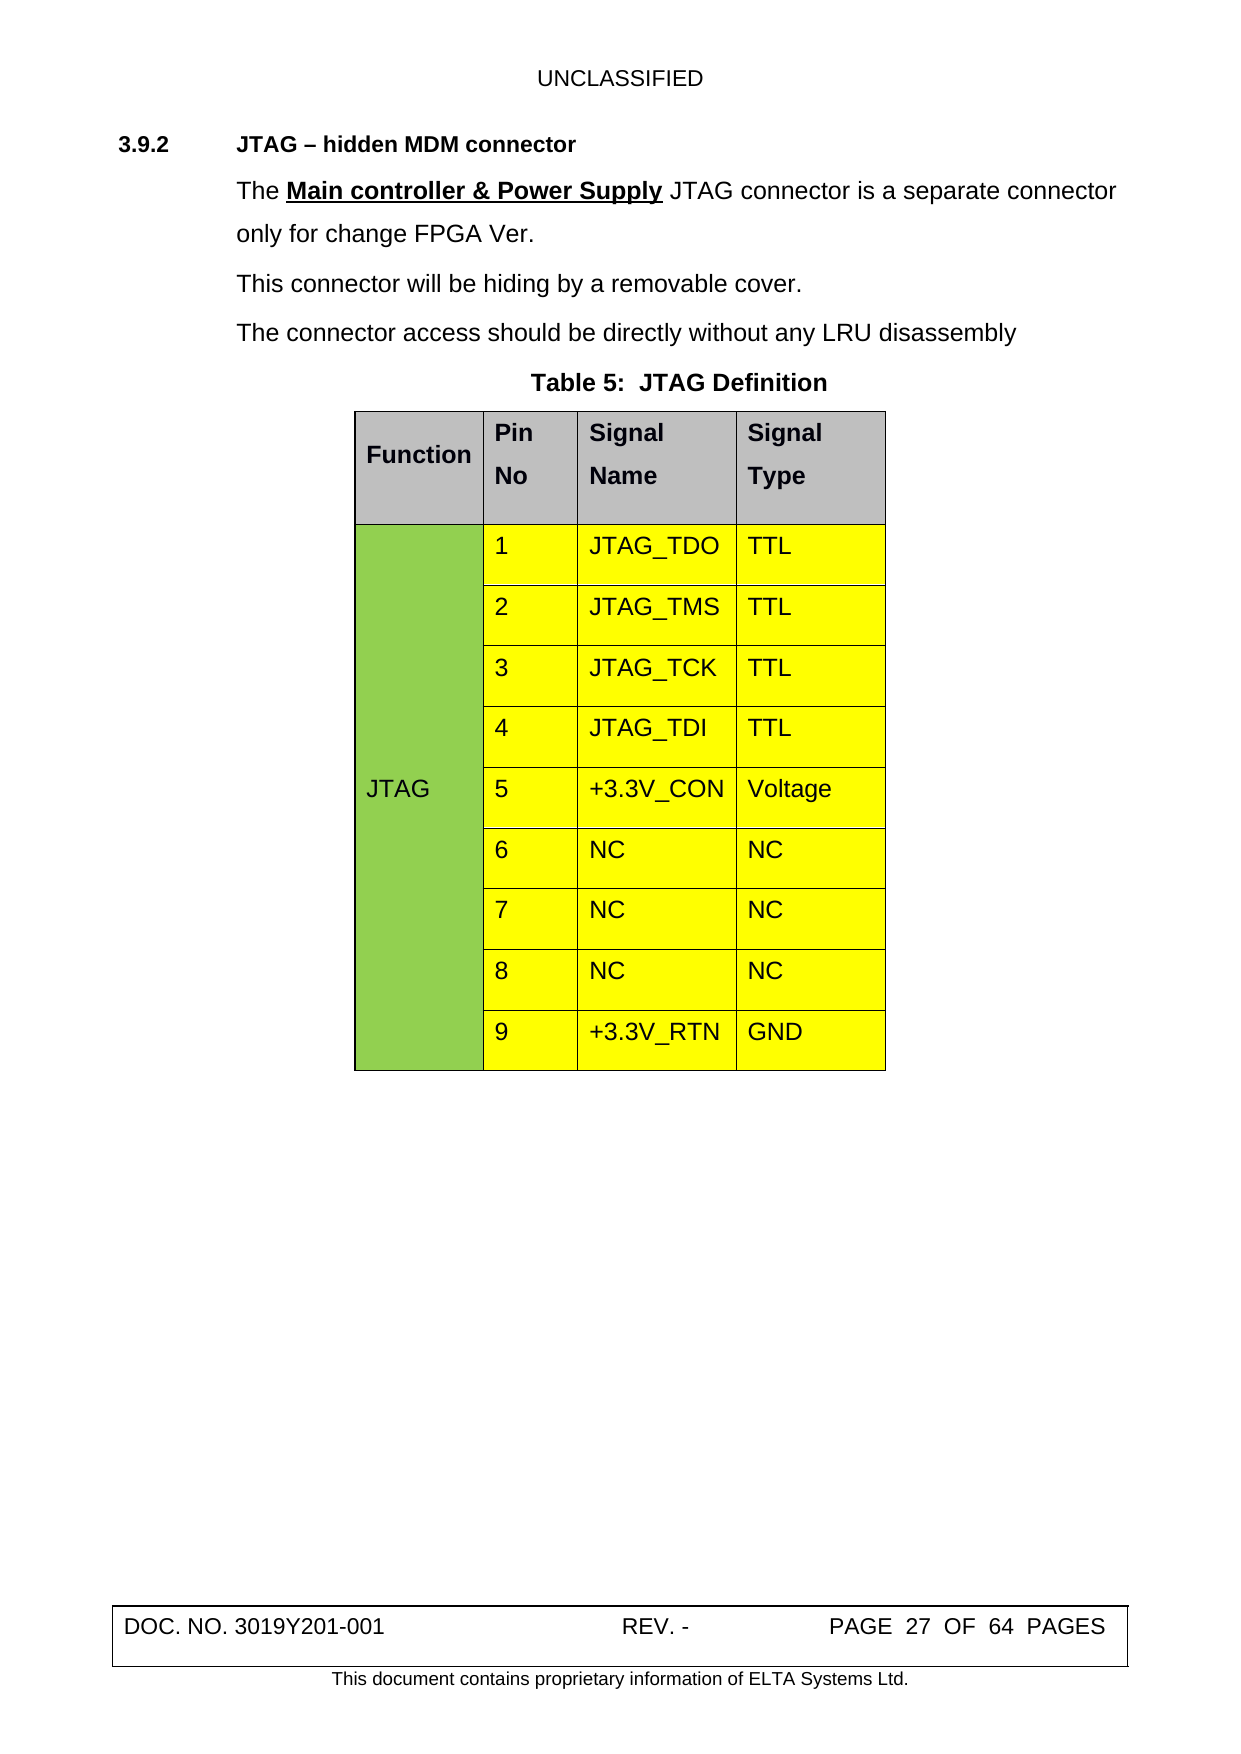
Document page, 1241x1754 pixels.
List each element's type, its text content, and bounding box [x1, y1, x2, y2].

table_cell 9 [484, 1011, 577, 1070]
text The connector access should be directly without any LRU disassembly [236, 318, 1122, 347]
table_cell NC [578, 829, 736, 888]
text The Main controller & Power Supply JTAG connector is a separate connector only for change FPGA Ver. [236, 176, 1122, 248]
table_cell TTL [737, 707, 885, 767]
table_cell NC [737, 889, 885, 949]
table_cell 6 [484, 829, 577, 888]
table_cell 7 [484, 889, 577, 949]
text Table 5: JTAG Definition [236, 368, 1122, 396]
table_cell GND [737, 1011, 885, 1070]
table_cell TTL [737, 646, 885, 706]
table_cell NC [578, 889, 736, 949]
table_cell JTAG_TCK [578, 646, 736, 706]
table_cell NC [737, 829, 885, 888]
table_header Signal Type [737, 412, 885, 524]
table_cell JTAG_TDI [578, 707, 736, 767]
table_cell 2 [484, 586, 577, 645]
table_cell JTAG_TDO [578, 525, 736, 584]
table_cell +3.3V_CON [578, 768, 736, 827]
subtitle JTAG – hidden MDM connector [118, 131, 1122, 157]
table_cell +3.3V_RTN [578, 1011, 736, 1070]
text This connector will be hiding by a removable cover. [236, 269, 1122, 298]
table_cell JTAG_TMS [578, 586, 736, 645]
table_cell Voltage [737, 768, 885, 827]
table_cell TTL [737, 525, 885, 584]
table_cell 8 [484, 950, 577, 1010]
table_header Signal Name [578, 412, 736, 524]
table_cell NC [578, 950, 736, 1010]
table_cell 3 [484, 646, 577, 706]
table_cell 5 [484, 768, 577, 827]
table_cell TTL [737, 586, 885, 645]
table_cell 4 [484, 707, 577, 767]
table_cell NC [737, 950, 885, 1010]
table_header Pin No [484, 412, 577, 524]
table_cell JTAG [356, 525, 483, 1070]
table_header Function [356, 412, 483, 524]
table_cell 1 [484, 525, 577, 584]
